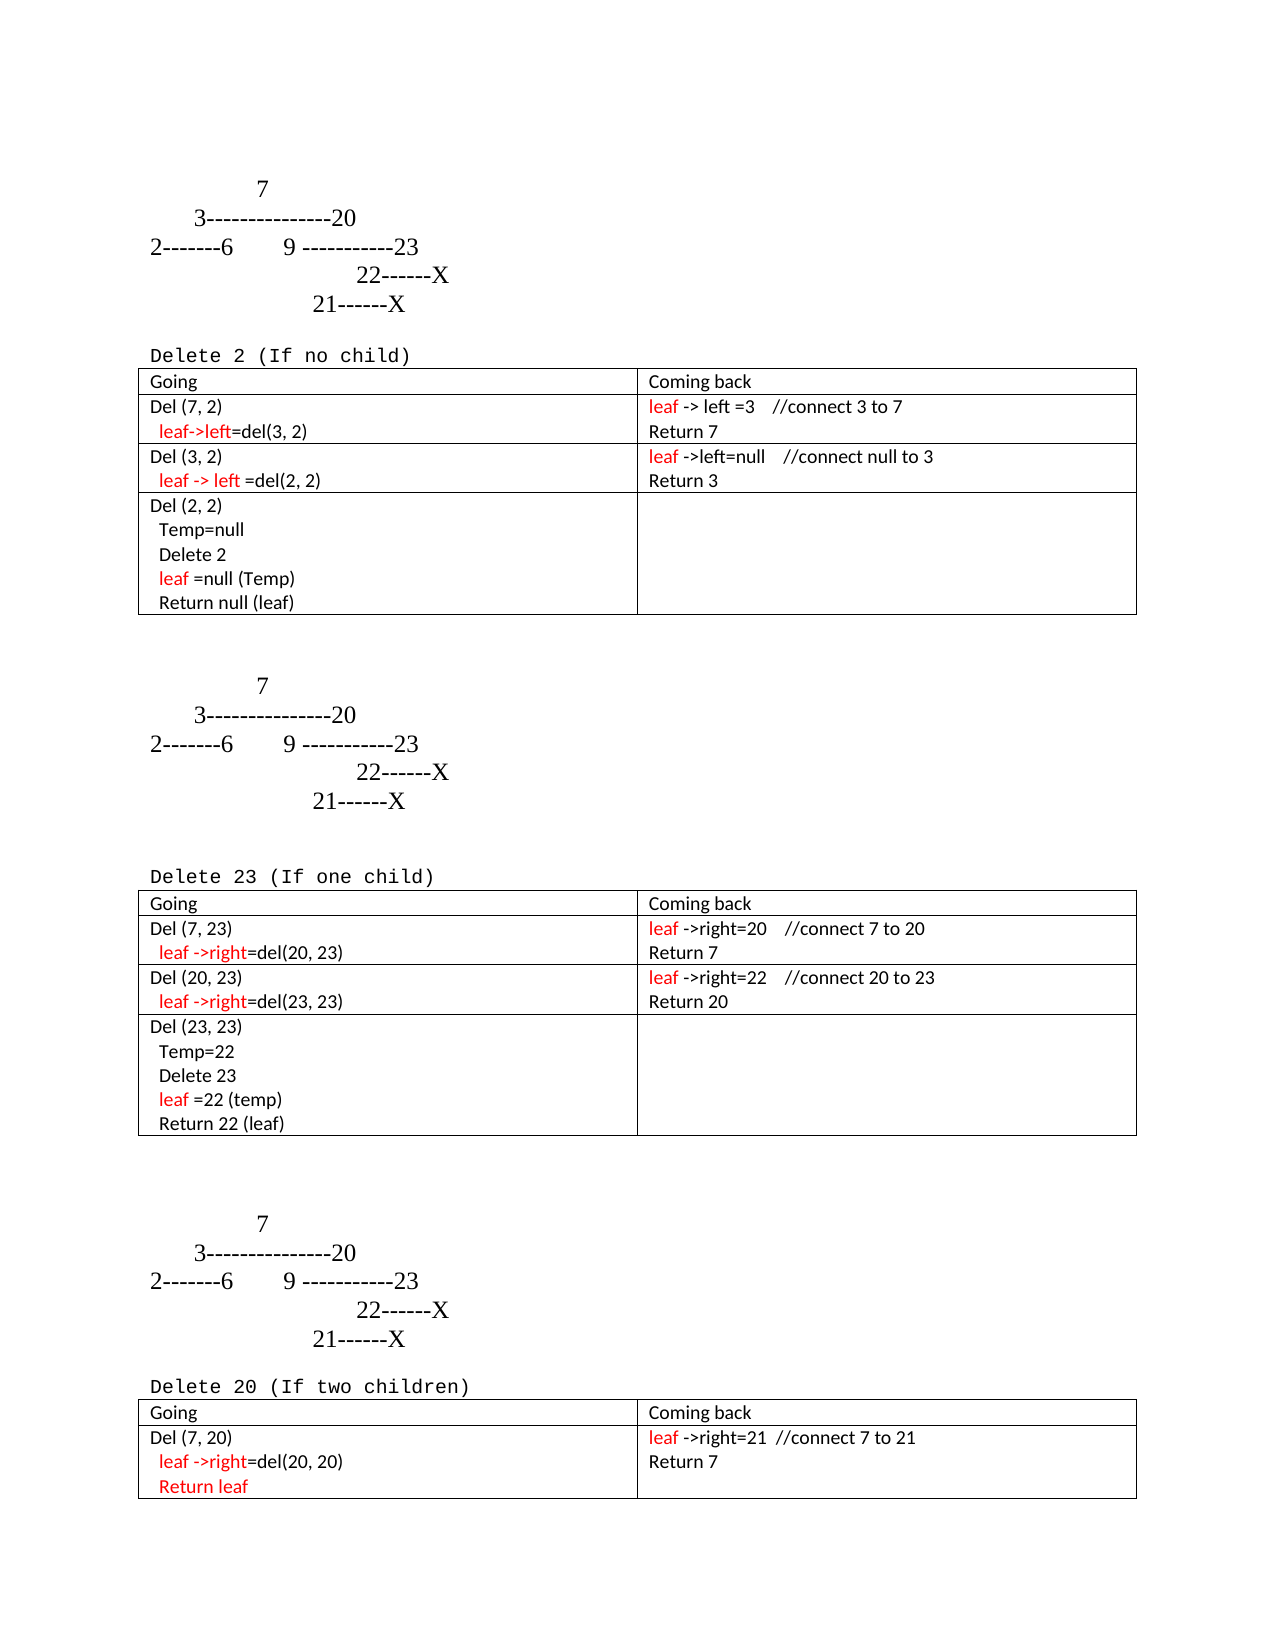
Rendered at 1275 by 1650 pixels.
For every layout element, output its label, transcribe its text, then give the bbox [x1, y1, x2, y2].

table_cell [638, 493, 1136, 614]
table_cell Del (20, 23) leaf ->right=del(23, 23) [139, 965, 637, 1013]
text 21------X [150, 1324, 1125, 1353]
table_header Going [139, 369, 637, 393]
text 22------X [150, 757, 1125, 786]
text 2-------6 9 -----------23 [150, 729, 1125, 757]
text 2-------6 9 -----------23 [150, 1266, 1125, 1295]
text 3---------------20 [150, 203, 1125, 232]
text 2-------6 9 -----------23 [150, 232, 1125, 260]
text Delete 20 (If two children) [150, 1377, 1125, 1399]
table_cell leaf -> left =3 //connect 3 to 7 Return 7 [638, 395, 1136, 443]
table_cell leaf ->right=22 //connect 20 to 23 Return 20 [638, 965, 1136, 1013]
text Delete 2 (If no child) [150, 346, 1125, 368]
table_cell leaf ->right=20 //connect 7 to 20 Return 7 [638, 916, 1136, 964]
table_cell [638, 1015, 1136, 1135]
text 21------X [150, 289, 1125, 318]
table_header Coming back [638, 1400, 1136, 1424]
text 22------X [150, 1295, 1125, 1324]
text 22------X [150, 260, 1125, 289]
table_cell Del (7, 23) leaf ->right=del(20, 23) [139, 916, 637, 964]
table_cell Del (23, 23) Temp=22 Delete 23 leaf =22 (temp) Return 22 (leaf) [139, 1015, 637, 1135]
text 7 [150, 1209, 1125, 1238]
text 3---------------20 [150, 1238, 1125, 1266]
table_header Going [139, 891, 637, 915]
table_header Coming back [638, 369, 1136, 393]
text 21------X [150, 786, 1125, 815]
table_cell leaf ->right=21 //connect 7 to 21 Return 7 [638, 1426, 1136, 1498]
text 3---------------20 [150, 700, 1125, 729]
table_cell Del (3, 2) leaf -> left =del(2, 2) [139, 444, 637, 492]
text Delete 23 (If one child) [150, 867, 1125, 889]
table_cell Del (7, 20) leaf ->right=del(20, 20) Return leaf [139, 1426, 637, 1498]
text 7 [150, 671, 1125, 700]
table_header Coming back [638, 891, 1136, 915]
table_cell leaf ->left=null //connect null to 3 Return 3 [638, 444, 1136, 492]
table_header Going [139, 1400, 637, 1424]
table_cell Del (2, 2) Temp=null Delete 2 leaf =null (Temp) Return null (leaf) [139, 493, 637, 614]
text 7 [150, 174, 1125, 203]
table_cell Del (7, 2) leaf->left=del(3, 2) [139, 395, 637, 443]
